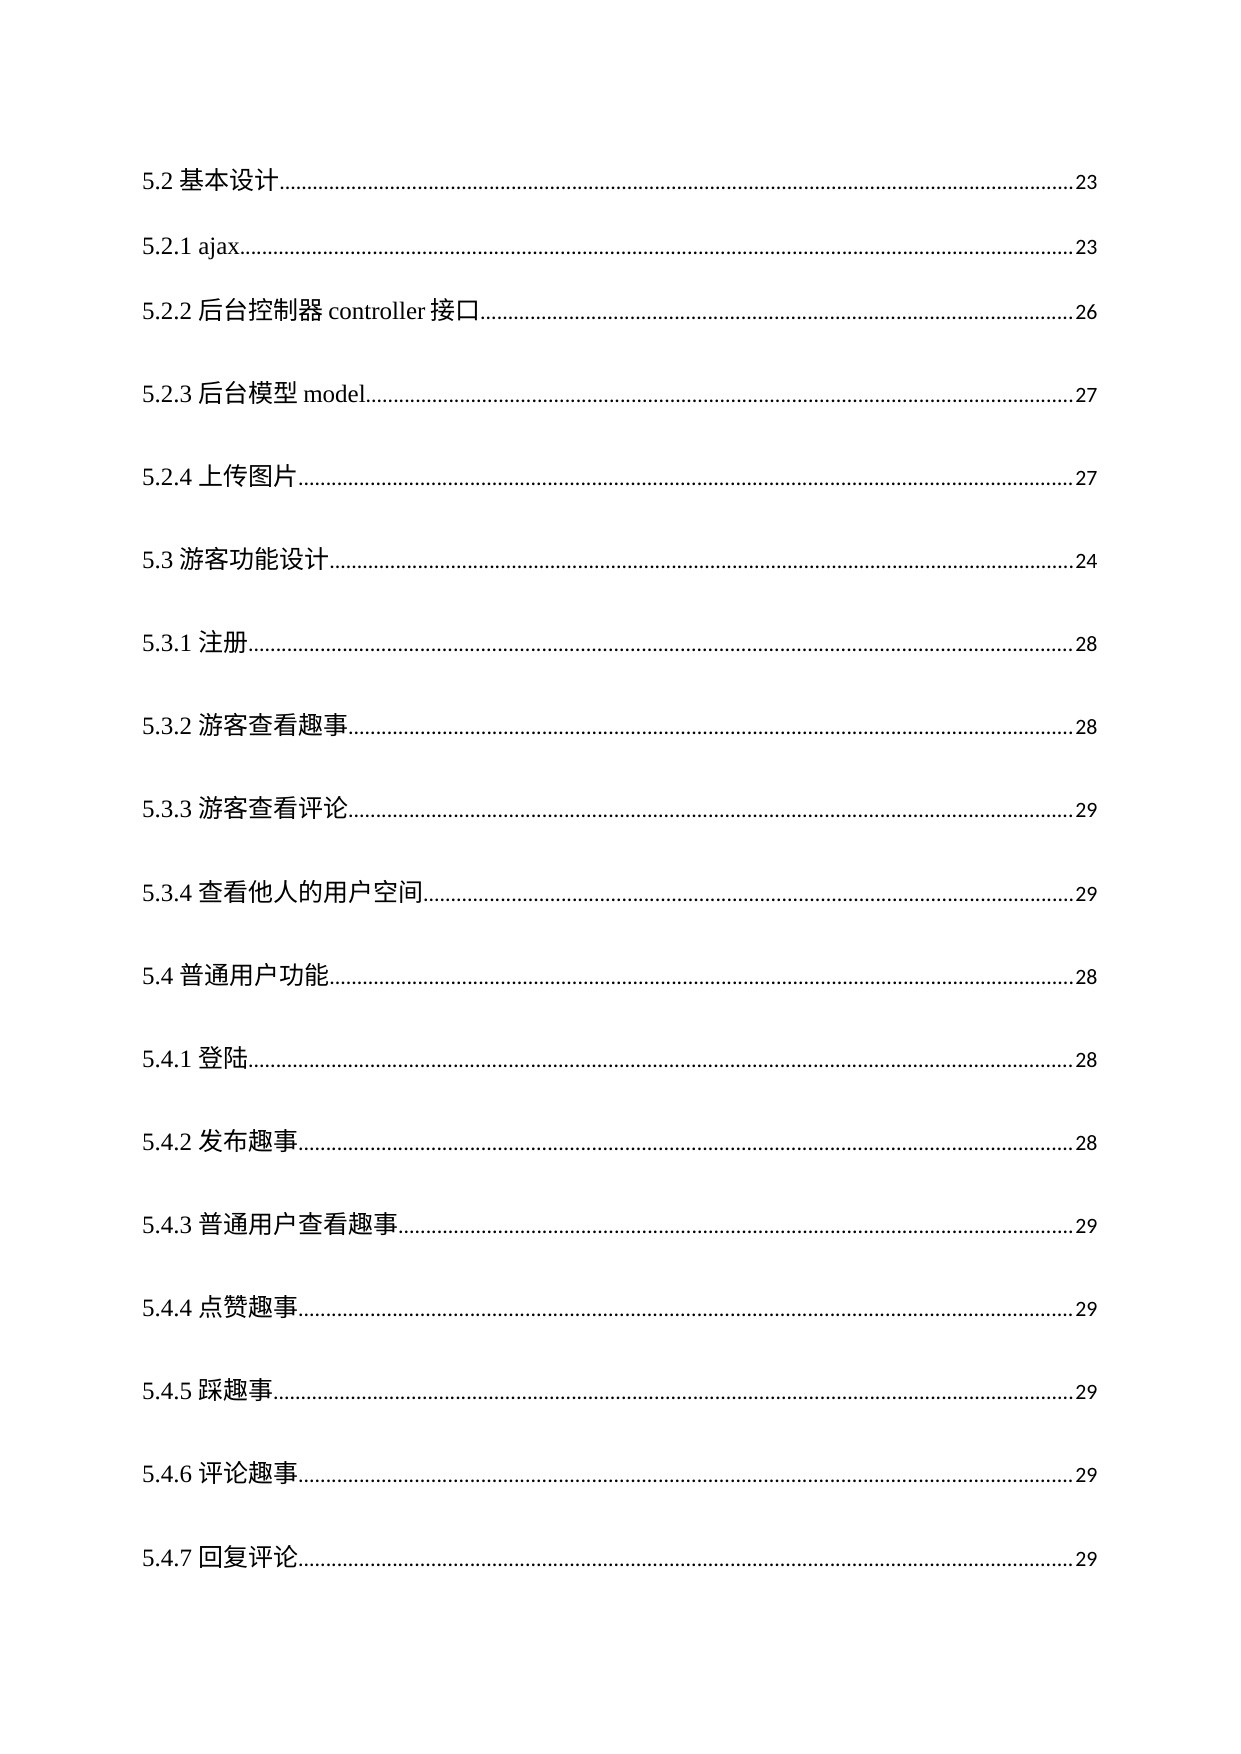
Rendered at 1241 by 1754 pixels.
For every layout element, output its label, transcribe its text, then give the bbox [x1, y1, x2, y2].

text 5.4.2 发布趣事 28 [142, 1107, 1098, 1172]
text 5.3.1 注册 28 [142, 608, 1098, 673]
text 5.4.7 回复评论 29 [142, 1523, 1098, 1588]
text 5.3 游客功能设计 24 [142, 525, 1098, 590]
text 5.2.1 ajax 23 [142, 229, 1098, 261]
text 5.4.4 点赞趣事 29 [142, 1273, 1098, 1338]
text 5.4.1 登陆 28 [142, 1024, 1098, 1089]
text 5.4.6 评论趣事 29 [142, 1439, 1098, 1504]
text 5.4.3 普通用户查看趣事 29 [142, 1190, 1098, 1255]
text 5.3.3 游客查看评论 29 [142, 774, 1098, 839]
text 5.3.4 查看他人的用户空间 29 [142, 858, 1098, 923]
text 5.4.5 踩趣事 29 [142, 1356, 1098, 1421]
text 5.2.2 后台控制器controller接口 26 [142, 276, 1098, 341]
text 5.4 普通用户功能 28 [142, 941, 1098, 1006]
text 5.2 基本设计 23 [142, 146, 1098, 211]
text 5.3.2 游客查看趣事 28 [142, 691, 1098, 756]
text 5.2.4 上传图片 27 [142, 442, 1098, 507]
text 5.2.3 后台模型model 27 [142, 359, 1098, 424]
